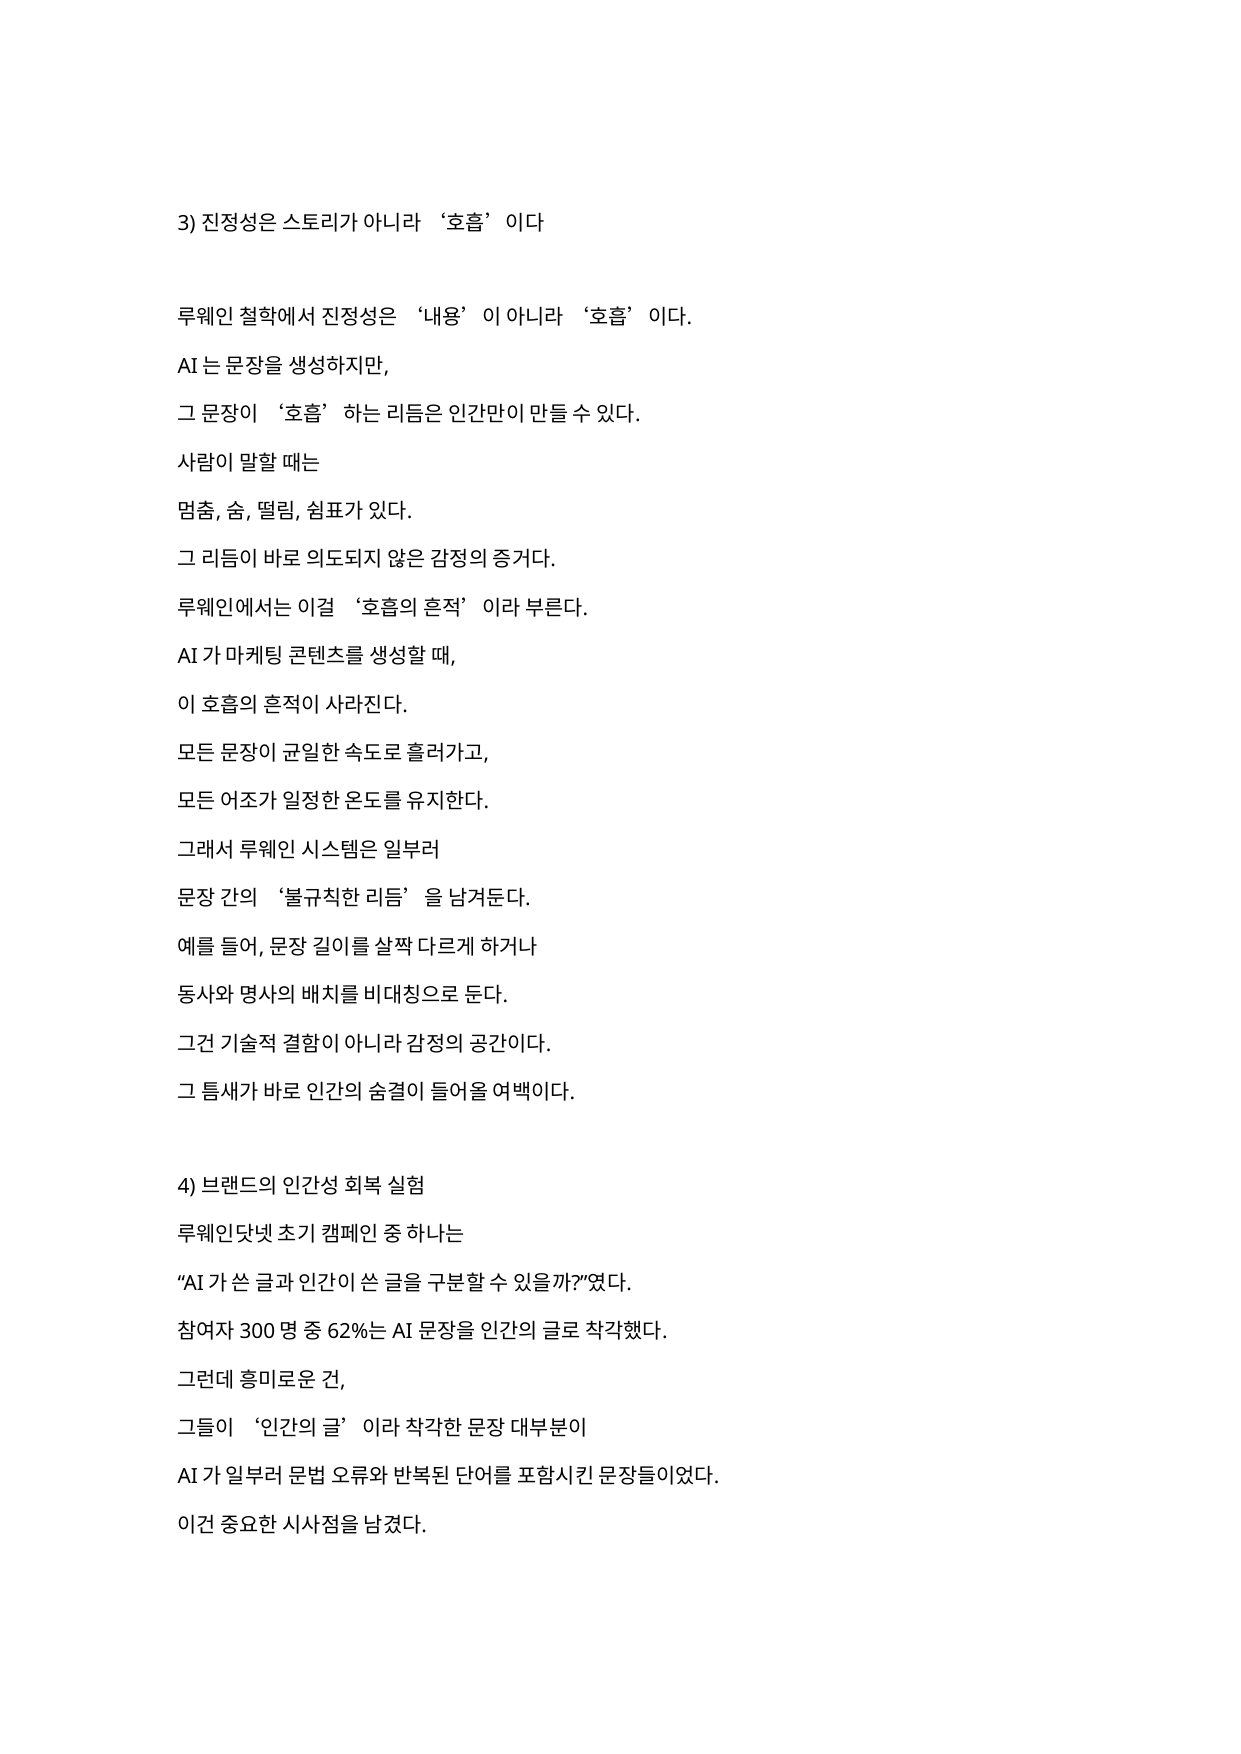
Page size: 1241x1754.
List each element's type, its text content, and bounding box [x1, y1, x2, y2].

text 그들이 ‘인간의 글’이라 착각한 문장 대부분이 [177, 1411, 1063, 1441]
text 4) 브랜드의 인간성 회복 실험 [177, 1169, 1063, 1199]
text 동사와 명사의 배치를 비대칭으로 둔다. [177, 978, 1063, 1009]
text 루웨인 철학에서 진정성은 ‘내용’이 아니라 ‘호흡’이다. [177, 301, 1063, 331]
text AI가 일부러 문법 오류와 반복된 단어를 포함시킨 문장들이었다. [177, 1459, 1063, 1490]
text 루웨인닷넷 초기 캠페인 중 하나는 [177, 1218, 1063, 1248]
text 그 문장이 ‘호흡’하는 리듬은 인간만이 만들 수 있다. [177, 397, 1063, 428]
text 이 호흡의 흔적이 사라진다. [177, 688, 1063, 718]
text 참여자 300명 중 62%는 AI 문장을 인간의 글로 착각했다. [177, 1314, 1063, 1345]
text 이건 중요한 시사점을 남겼다. [177, 1508, 1063, 1538]
text “AI가 쓴 글과 인간이 쓴 글을 구분할 수 있을까?”였다. [177, 1266, 1063, 1296]
text 그건 기술적 결함이 아니라 감정의 공간이다. [177, 1027, 1063, 1057]
text 문장 간의 ‘불규칙한 리듬’을 남겨둔다. [177, 882, 1063, 912]
text 그래서 루웨인 시스템은 일부러 [177, 833, 1063, 863]
text AI는 문장을 생성하지만, [177, 349, 1063, 379]
text 그 리듬이 바로 의도되지 않은 감정의 증거다. [177, 543, 1063, 573]
text 모든 어조가 일정한 온도를 유지한다. [177, 785, 1063, 815]
text 예를 들어, 문장 길이를 살짝 다르게 하거나 [177, 930, 1063, 960]
text 그런데 흥미로운 건, [177, 1363, 1063, 1393]
text 사람이 말할 때는 [177, 446, 1063, 476]
text 멈춤, 숨, 떨림, 쉼표가 있다. [177, 494, 1063, 524]
text 루웨인에서는 이걸 ‘호흡의 흔적’이라 부른다. [177, 591, 1063, 621]
text 3) 진정성은 스토리가 아니라 ‘호흡’이다 [177, 207, 1063, 237]
text 모든 문장이 균일한 속도로 흘러가고, [177, 736, 1063, 767]
text 그 틈새가 바로 인간의 숨결이 들어올 여백이다. [177, 1075, 1063, 1106]
text AI가 마케팅 콘텐츠를 생성할 때, [177, 639, 1063, 670]
